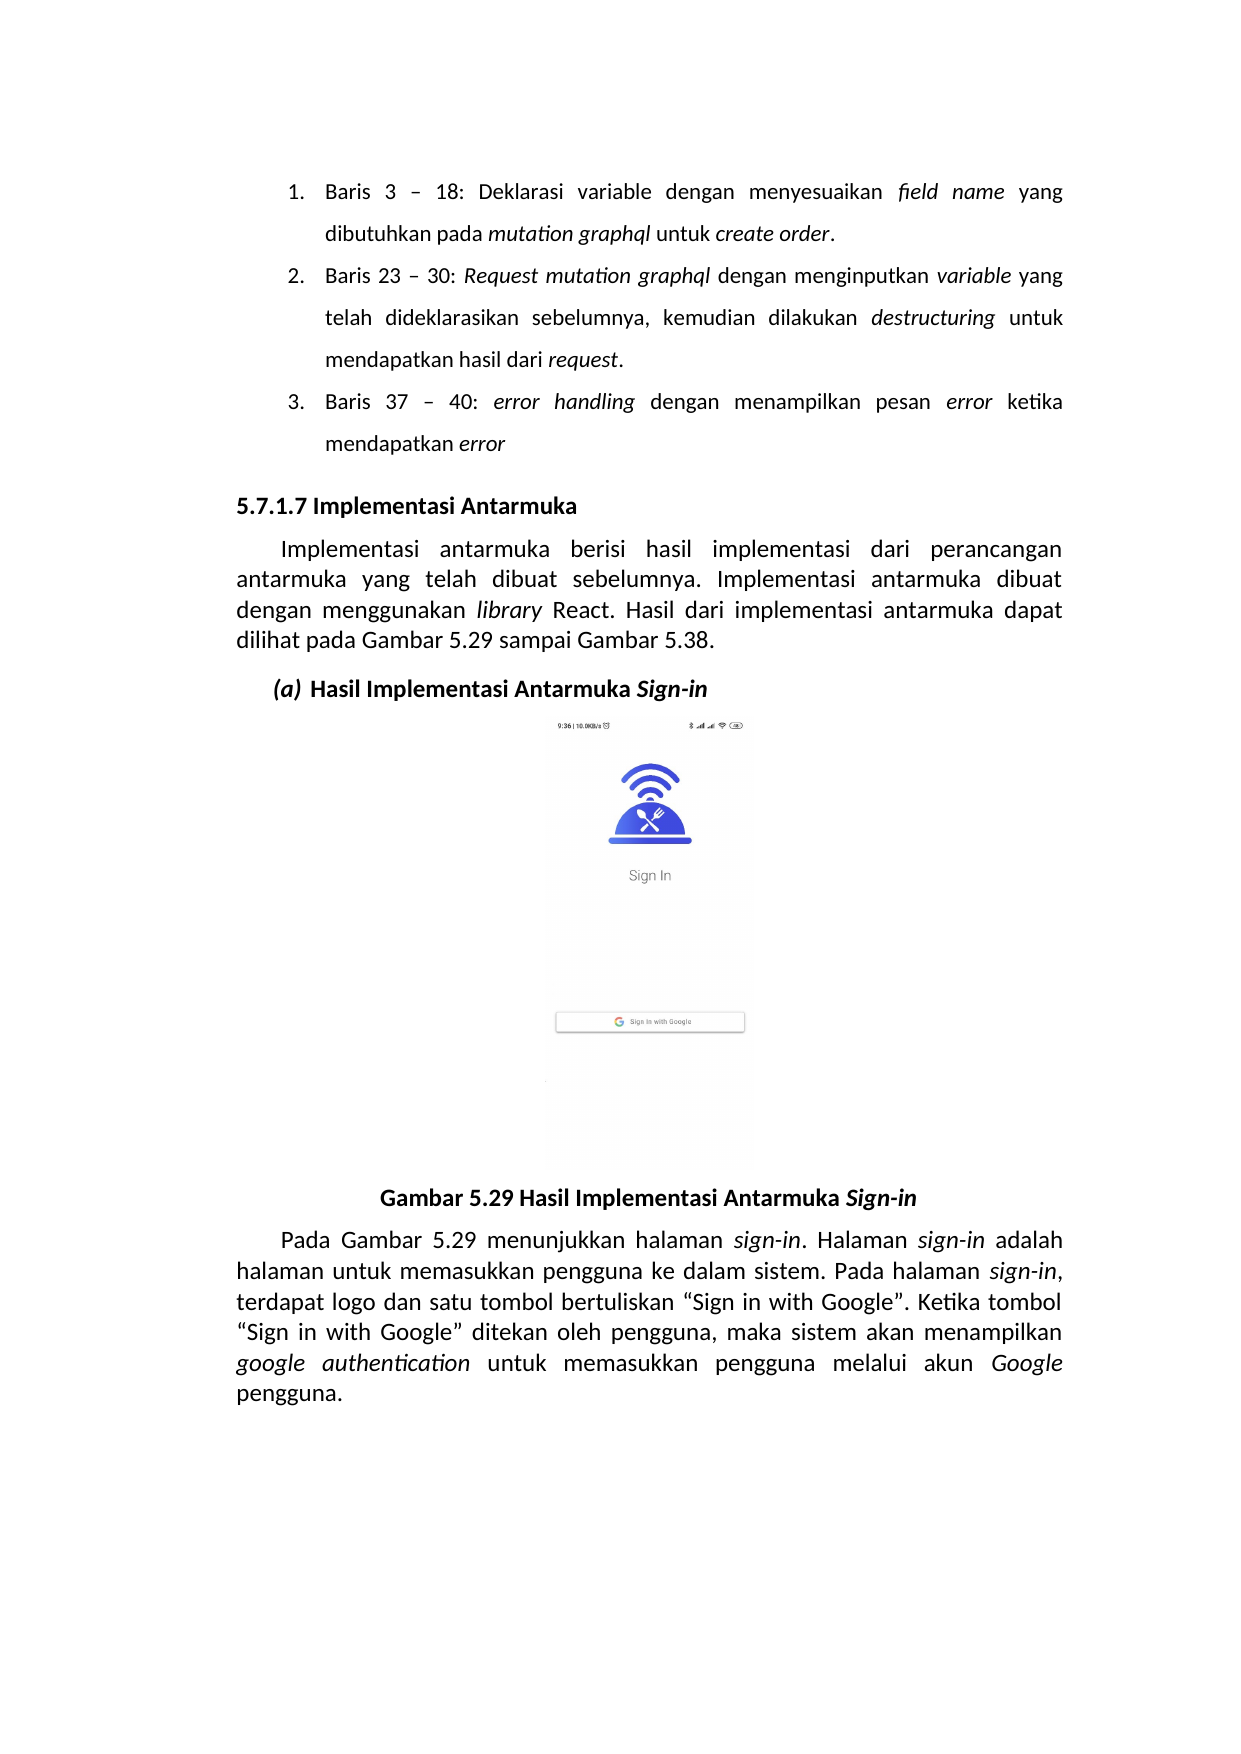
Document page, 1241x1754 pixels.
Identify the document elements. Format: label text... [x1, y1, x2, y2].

list Baris 23 – 30: Request mutation graphql dengan menginputkan variable yang telah dideklarasikan sebelumnya, kemudian dilakukan destructuring untuk mendapatkan hasil dari request. [287, 261, 1063, 373]
subtitle Hasil Implementasi Antarmuka Sign-in [273, 674, 1063, 704]
list Baris 3 – 18: Deklarasi variable dengan menyesuaikan field name yang dibutuhkan pada mutation graphql untuk create order. [287, 177, 1063, 247]
picture [545, 716, 754, 1170]
list Baris 37 – 40: error handling dengan menampilkan pesan error ketika mendapatkan error [287, 387, 1063, 457]
subtitle Implementasi Antarmuka [236, 490, 1063, 520]
